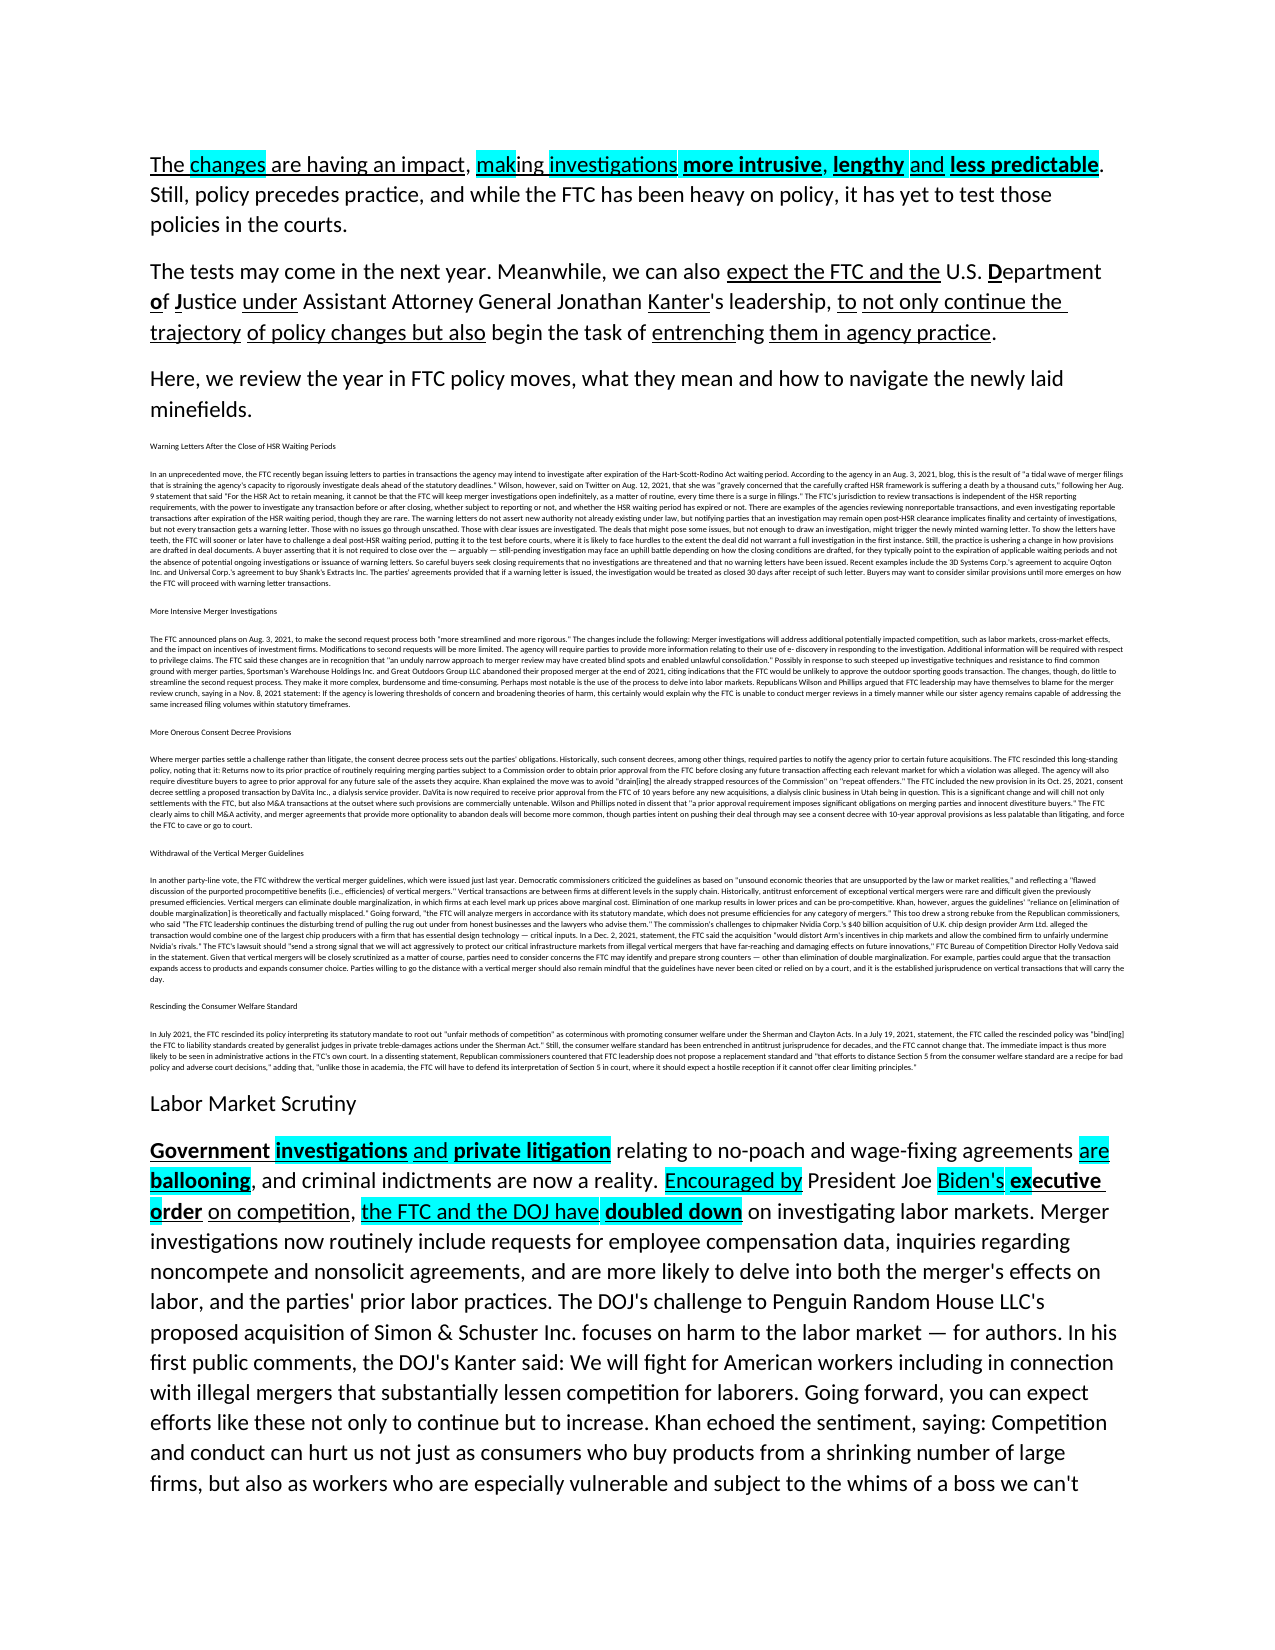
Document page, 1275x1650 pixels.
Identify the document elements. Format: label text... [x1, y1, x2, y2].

text Here, we review the year in FTC policy moves, what they mean and how to navigate the newly laid minefields. [150, 364, 1125, 423]
text The changes are having an impact, making investigations more intrusive, lengthy and less predictable. Still, policy precedes practice, and while the FTC has been heavy on policy, it has yet to test those policies in the courts. [150, 150, 1125, 238]
text The tests may come in the next year. Meanwhile, we can also expect the FTC and the U.S. Department of Justice under Assistant Attorney General Jonathan Kanter's leadership, to not only continue the trajectory of policy changes but also begin the task of entrenching them in agency practice. [150, 257, 1125, 346]
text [150, 1136, 1125, 1497]
text Labor Market Scrutiny [150, 1089, 1125, 1118]
